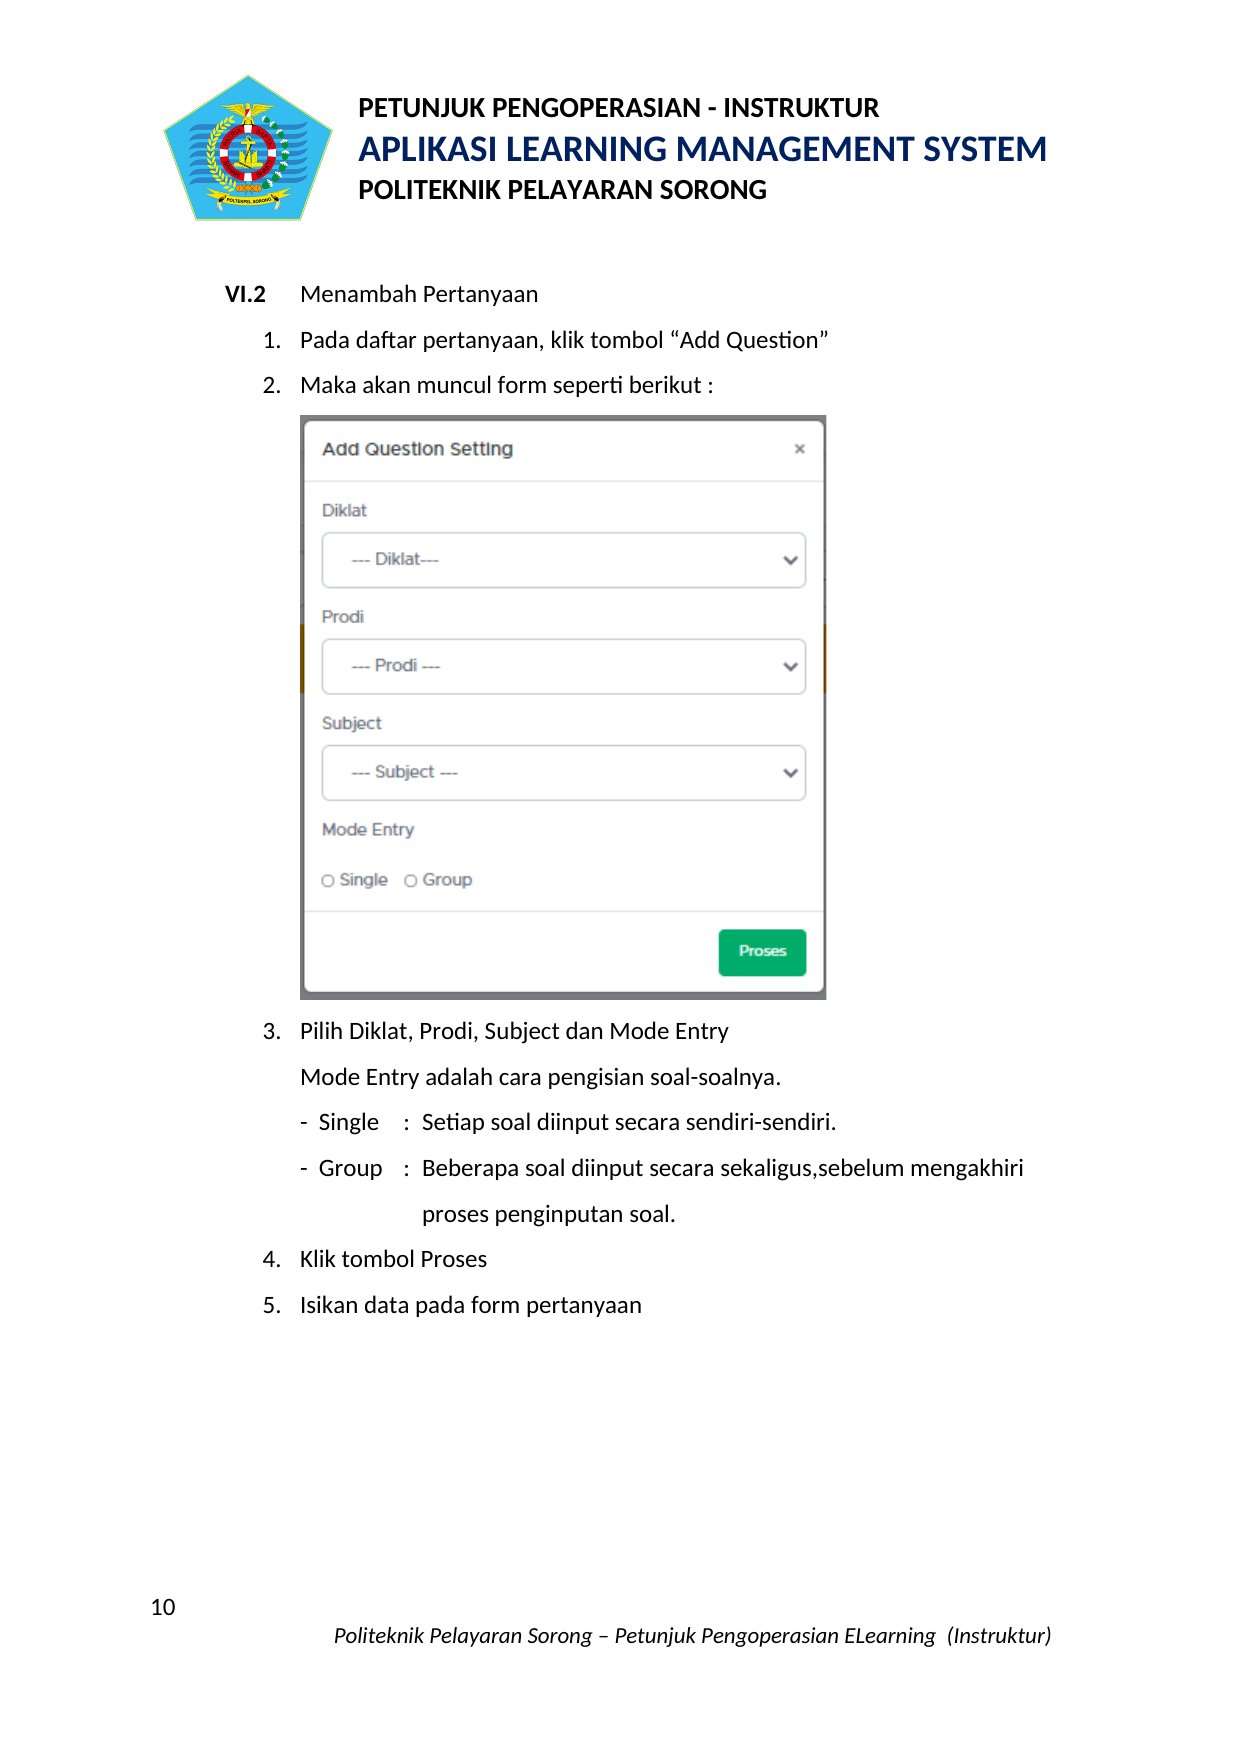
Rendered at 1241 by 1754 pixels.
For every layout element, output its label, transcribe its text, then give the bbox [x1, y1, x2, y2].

list Isikan data pada form pertanyaan [262, 1289, 1090, 1320]
list Pada daftar pertanyaan, klik tombol “Add Question” [262, 324, 1090, 354]
picture [300, 415, 827, 1000]
list Pilih Diklat, Prodi, Subject dan Mode Entry [262, 1015, 1090, 1046]
list Maka akan muncul form seperti berikut : [262, 370, 1090, 400]
list Klik tombol Proses [262, 1244, 1090, 1274]
list Group : Beberapa soal diinput secara sekaligus,sebelum mengakhiri proses penginputan soal. [300, 1152, 1090, 1228]
list Single : Setiap soal diinput secara sendiri-sendiri. [300, 1106, 1090, 1137]
list Menambah Pertanyaan [225, 278, 1090, 309]
list Mode Entry adalah cara pengisian soal-soalnya. [300, 1061, 1090, 1091]
picture [161, 73, 336, 223]
